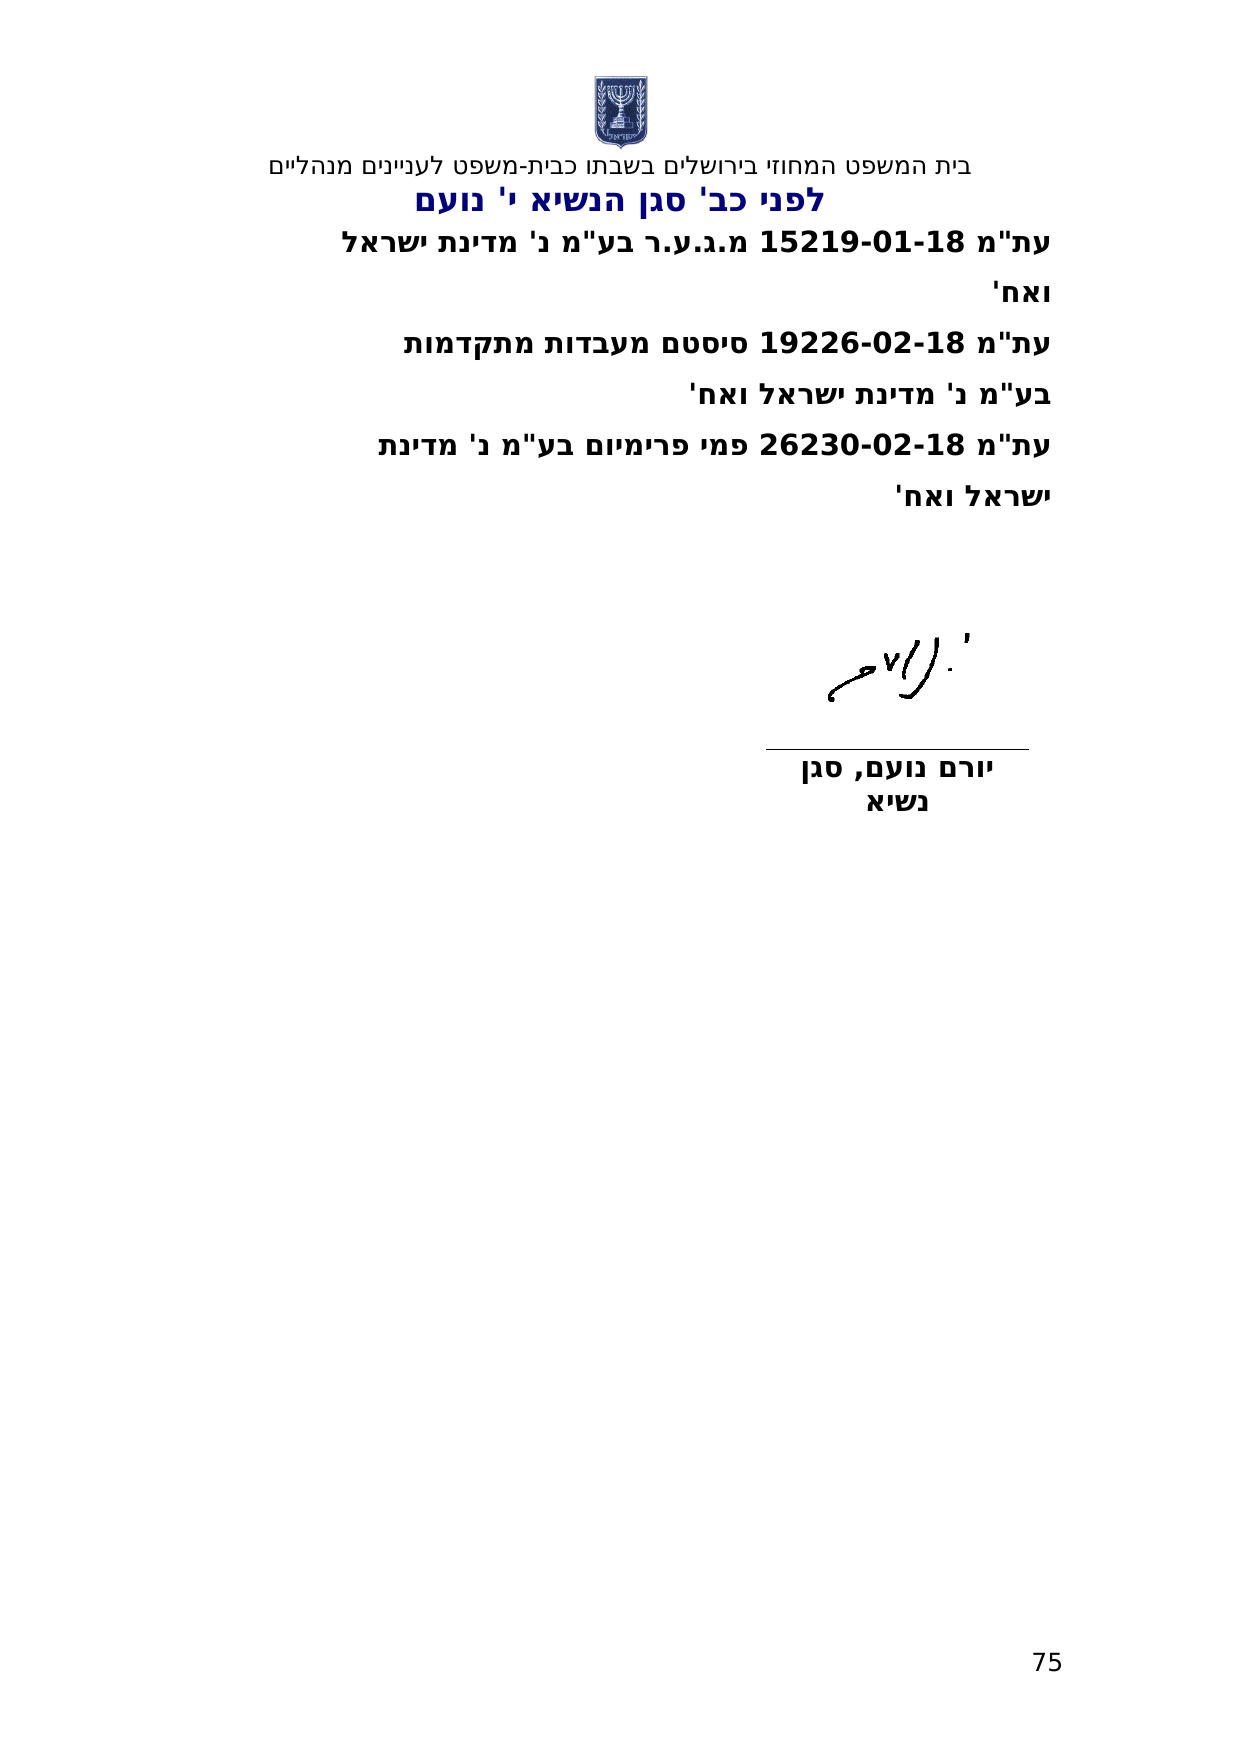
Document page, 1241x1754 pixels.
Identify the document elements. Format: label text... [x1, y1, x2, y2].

picture [814, 633, 980, 716]
table_header [766, 600, 1028, 749]
table_cell יורם נועם, סגן נשיא [766, 750, 1028, 818]
picture [589, 75, 651, 152]
